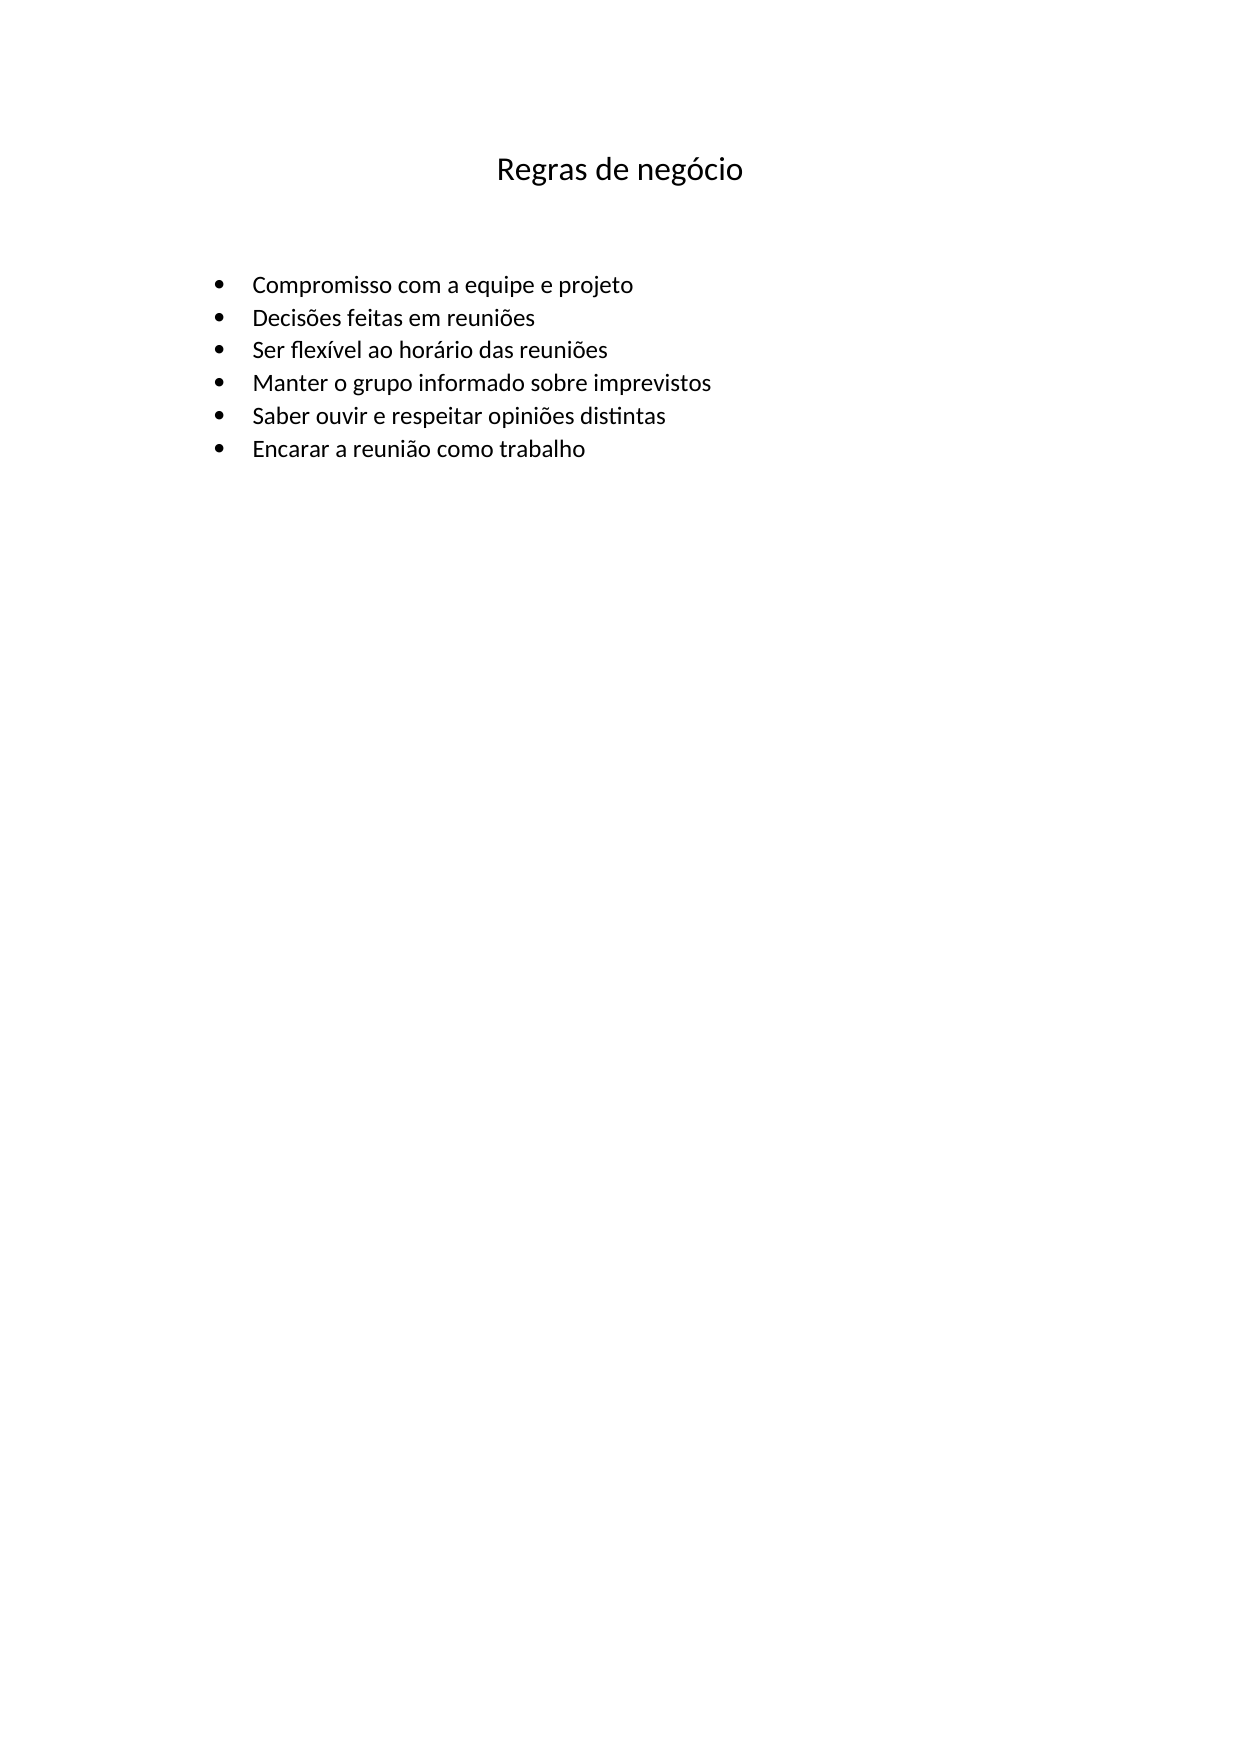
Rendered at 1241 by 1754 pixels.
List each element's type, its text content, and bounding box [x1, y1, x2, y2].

list Manter o grupo informado sobre imprevistos [215, 368, 1063, 398]
list Decisões feitas em reuniões [215, 302, 1063, 332]
list Compromisso com a equipe e projeto [215, 269, 1063, 299]
text Regras de negócio [177, 148, 1063, 188]
list Encarar a reunião como trabalho [215, 433, 1063, 464]
list Ser flexível ao horário das reuniões [215, 335, 1063, 365]
list Saber ouvir e respeitar opiniões distintas [215, 401, 1063, 431]
